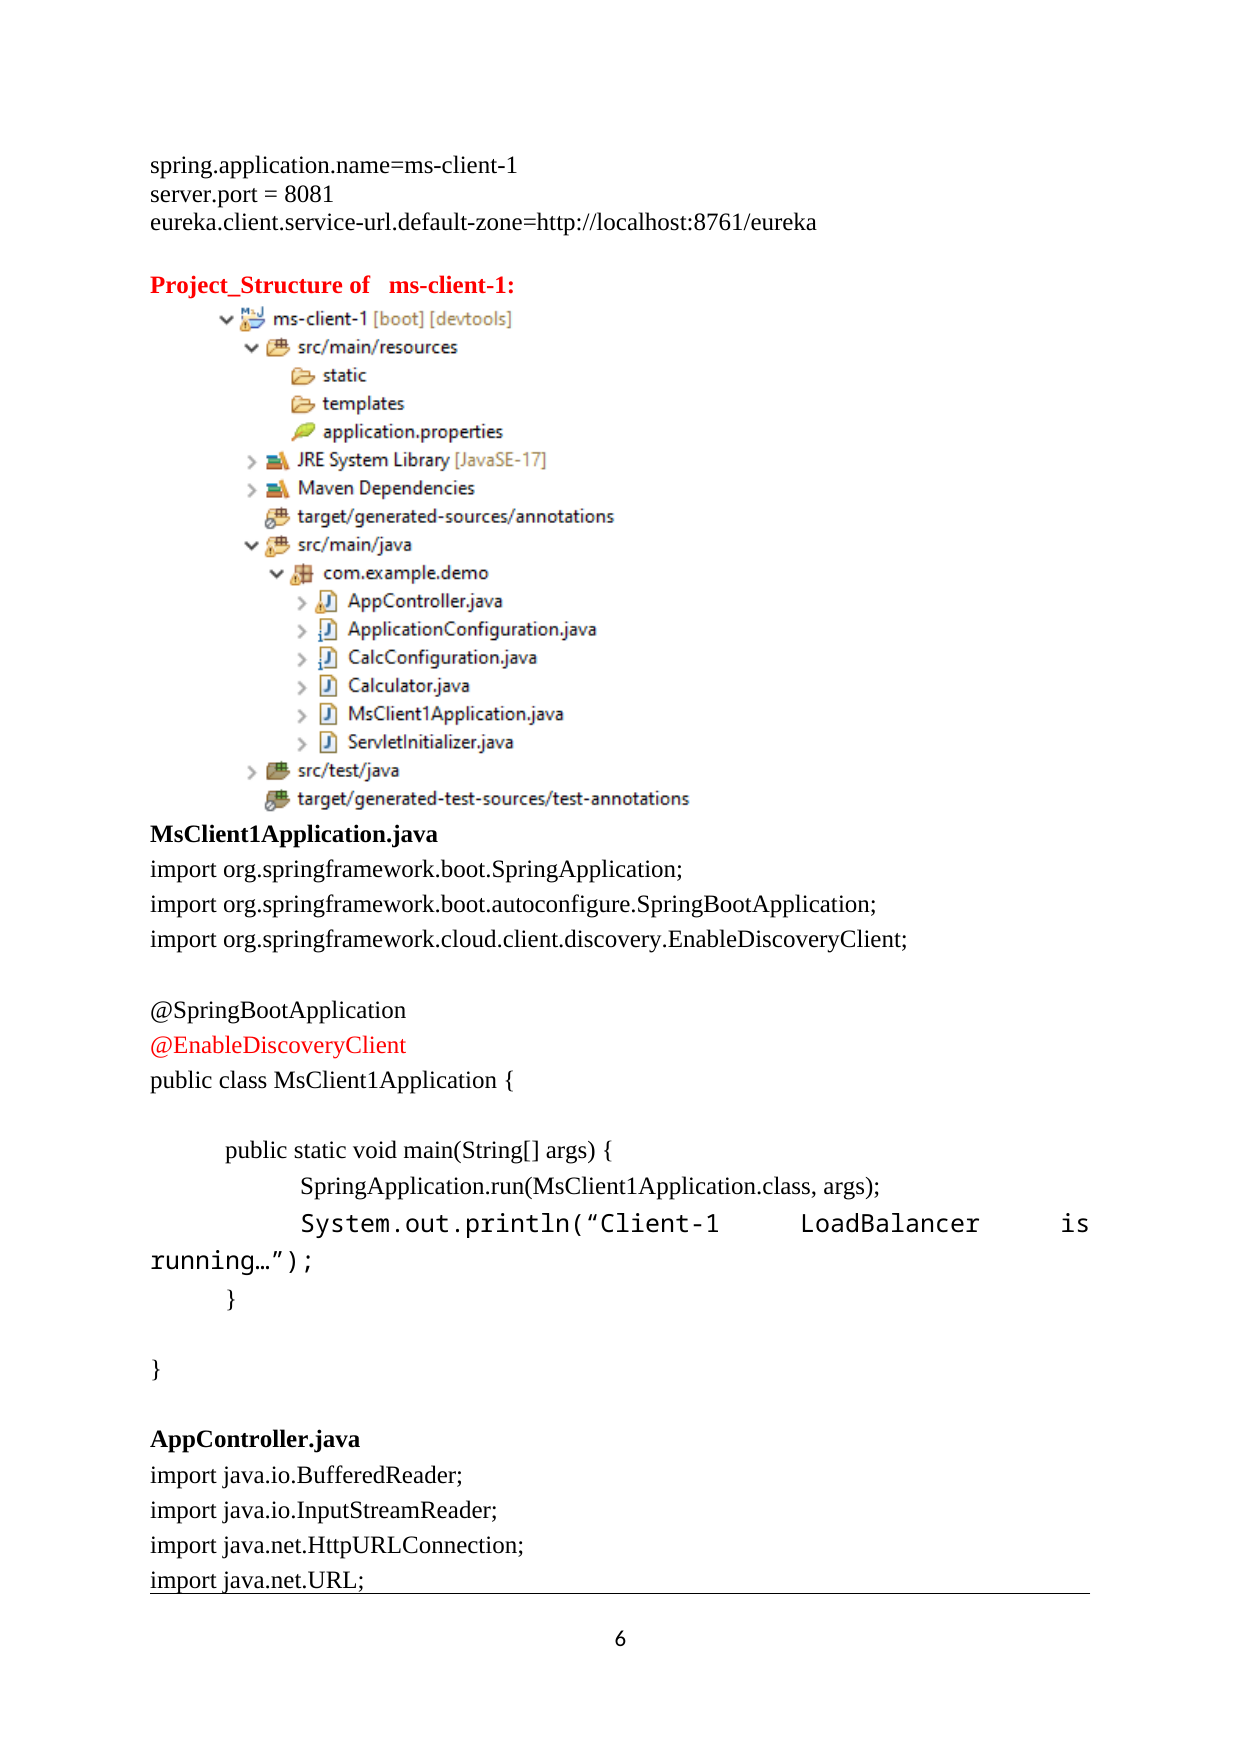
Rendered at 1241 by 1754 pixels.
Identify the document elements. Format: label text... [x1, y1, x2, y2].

text server.port = 8081 [150, 179, 1090, 207]
text eureka.client.service-url.default-zone=http://localhost:8761/eureka [150, 207, 1090, 236]
text @SpringBootApplication [150, 995, 1090, 1023]
text MsClient1Application.java [150, 819, 1090, 847]
text import java.net.URL; [150, 1565, 1090, 1593]
text import org.springframework.boot.SpringApplication; [150, 854, 1090, 883]
text import java.io.BufferedReader; [150, 1460, 1090, 1488]
text import java.io.InputStreamReader; [150, 1495, 1090, 1524]
text import org.springframework.boot.autoconfigure.SpringBootApplication; [150, 889, 1090, 918]
text } [150, 1284, 1090, 1312]
text Project_Structure of ms-client-1: [150, 271, 1090, 299]
text import java.net.HttpURLConnection; [150, 1530, 1090, 1559]
text } [150, 1354, 1090, 1383]
text AppController.java [150, 1424, 1090, 1453]
text public static void main(String[] args) { [150, 1136, 1090, 1164]
text import org.springframework.cloud.client.discovery.EnableDiscoveryClient; [150, 924, 1090, 953]
text spring.application.name=ms-client-1 [150, 150, 1090, 179]
text System.out.println(“Client-1 LoadBalancer is running…”); [150, 1206, 1090, 1277]
text @EnableDiscoveryClient [150, 1030, 1090, 1059]
text public class MsClient1Application { [150, 1065, 1090, 1094]
text SpringApplication.run(MsClient1Application.class, args); [150, 1171, 1090, 1199]
picture [212, 305, 702, 813]
